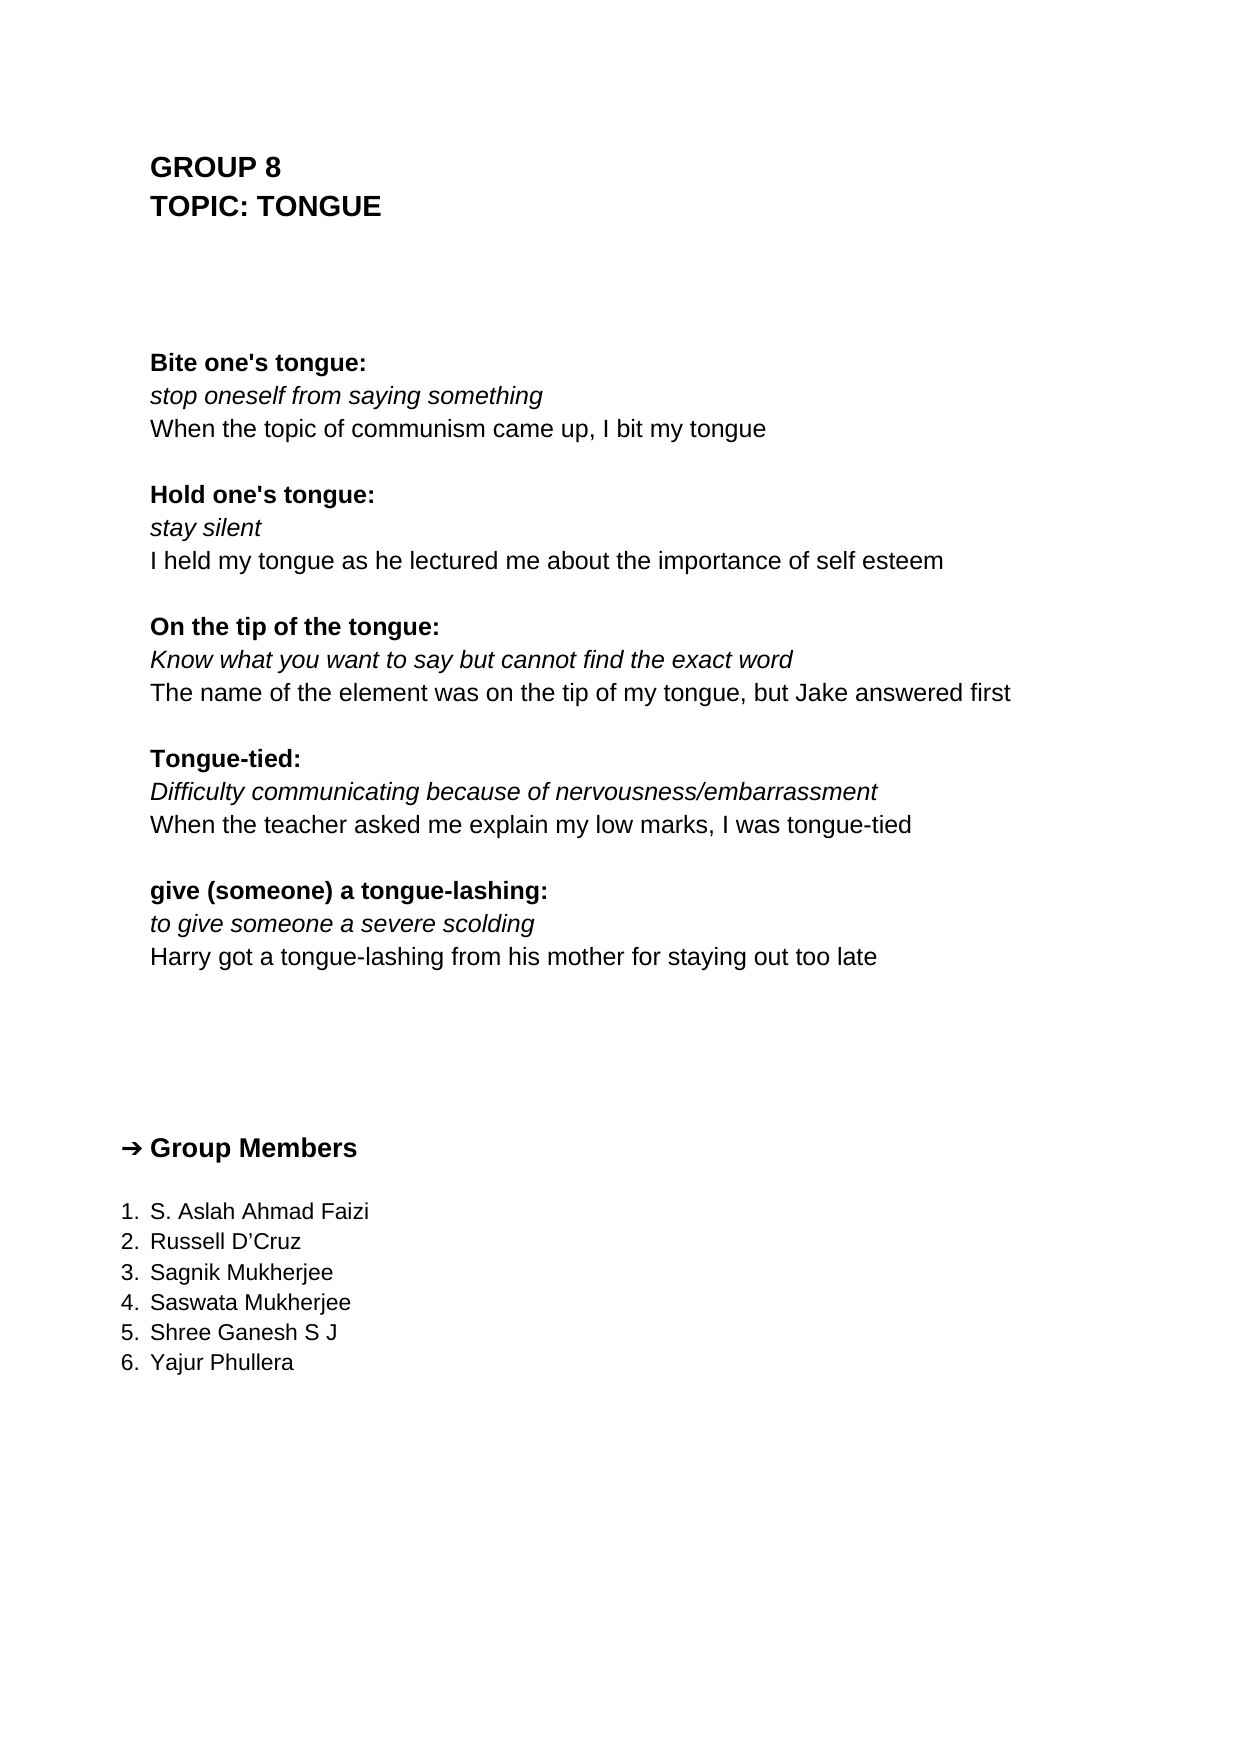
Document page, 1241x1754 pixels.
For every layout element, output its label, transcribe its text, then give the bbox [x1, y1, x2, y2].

list Shree Ganesh S J [121, 1319, 1090, 1345]
text Bite one's tongue: [150, 348, 1090, 377]
text stay silent [150, 513, 1090, 542]
text When the topic of communism came up, I bit my tongue [150, 414, 1090, 443]
list Saswata Mukherjee [121, 1289, 1090, 1315]
text GROUP 8 [150, 150, 1090, 183]
text stop oneself from saying something [150, 381, 1090, 410]
text Hold one's tongue: [150, 480, 1090, 509]
text When the teacher asked me explain my low marks, I was tongue-tied [150, 810, 1090, 839]
list Yajur Phullera [121, 1349, 1090, 1376]
list Group Members [121, 1132, 1090, 1163]
text Tongue-tied: [150, 744, 1090, 773]
text On the tip of the tongue: [150, 612, 1090, 641]
text The name of the element was on the tip of my tongue, but Jake answered first [150, 678, 1090, 707]
text Know what you want to say but cannot find the exact word [150, 645, 1090, 674]
text TOPIC: TONGUE [150, 188, 1090, 222]
text to give someone a severe scolding [150, 909, 1090, 938]
text Difficulty communicating because of nervousness/embarrassment [150, 777, 1090, 806]
text give (someone) a tongue-lashing: [150, 876, 1090, 905]
list Russell D’Cruz [121, 1228, 1090, 1255]
list S. Aslah Ahmad Faizi [121, 1198, 1090, 1224]
text I held my tongue as he lectured me about the importance of self esteem [150, 546, 1090, 575]
text Harry got a tongue-lashing from his mother for staying out too late [150, 942, 1090, 971]
list Sagnik Mukherjee [121, 1258, 1090, 1285]
